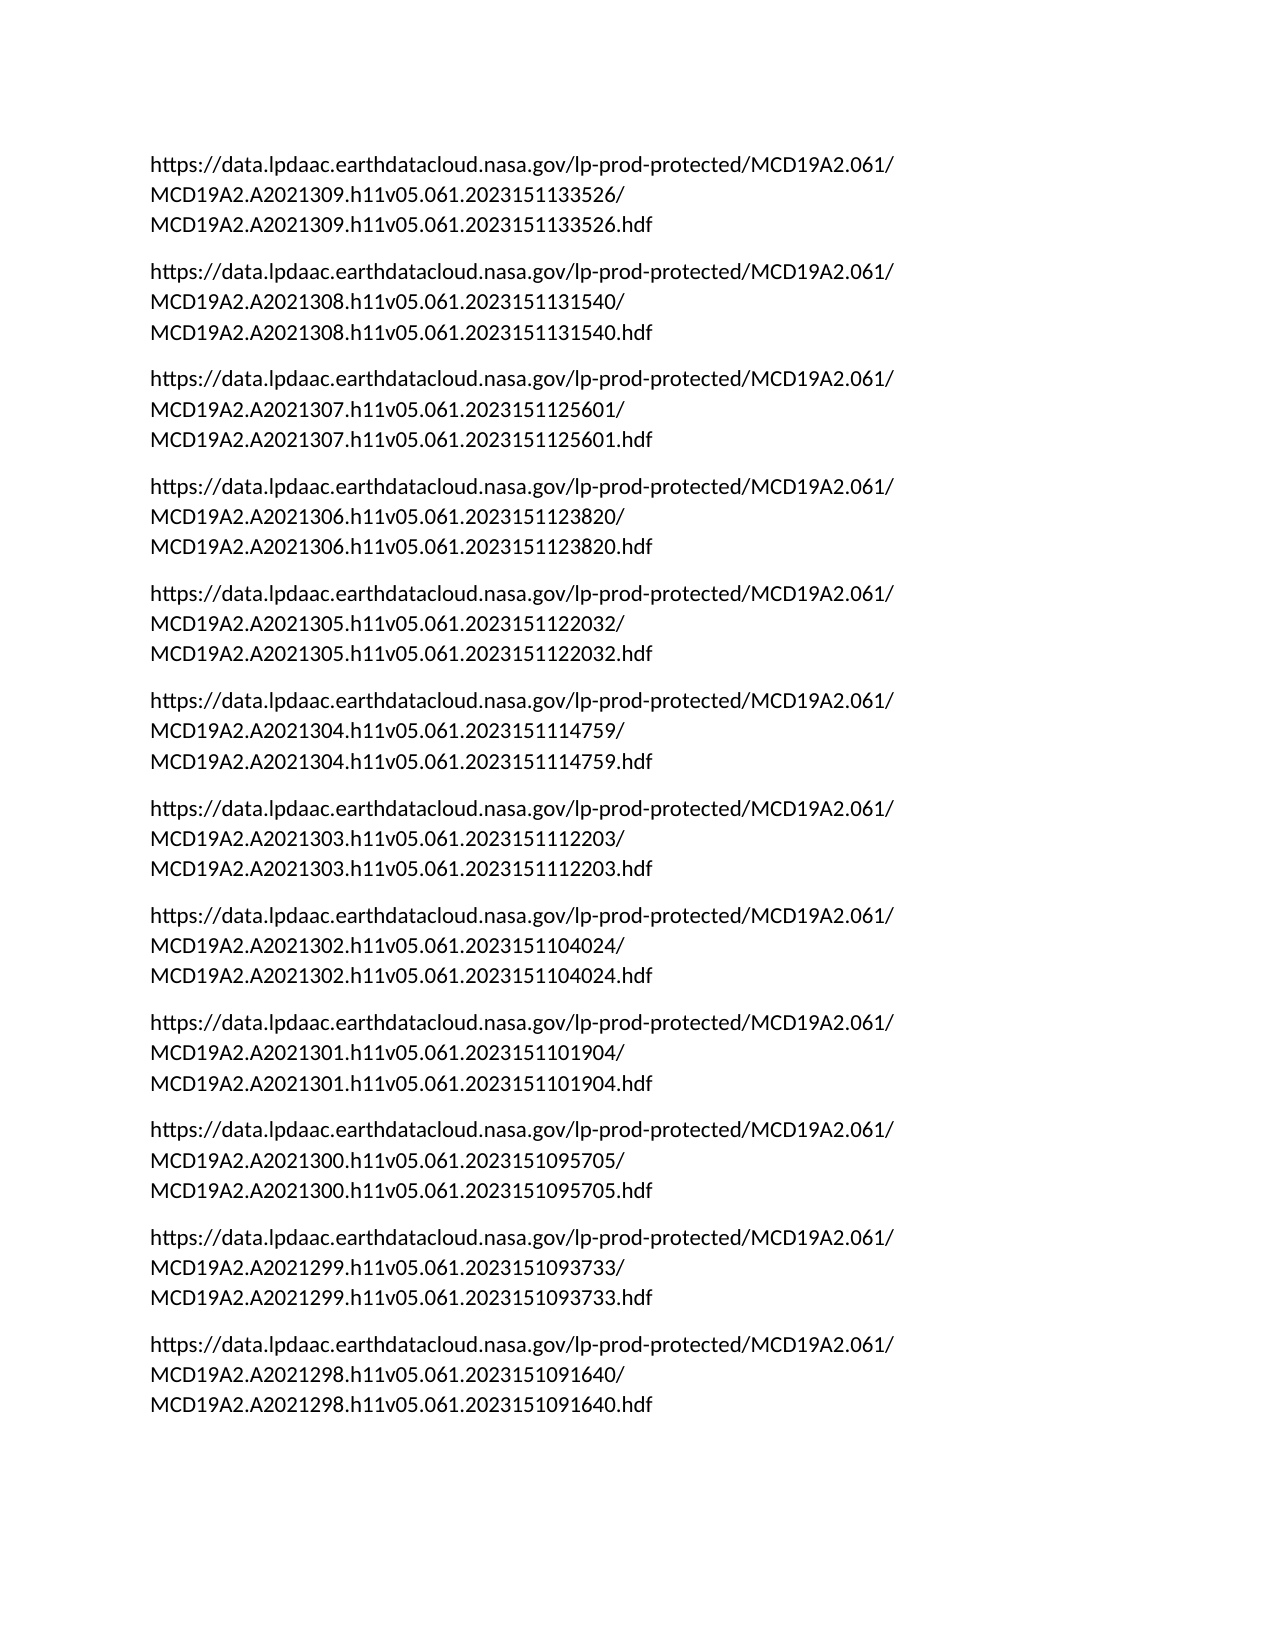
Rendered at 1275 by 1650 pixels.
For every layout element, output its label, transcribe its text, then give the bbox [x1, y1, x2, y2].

text https://data.lpdaac.earthdatacloud.nasa.gov/lp-prod-protected/MCD19A2.061/MCD19A2.A2021309.h11v05.061.2023151133526/MCD19A2.A2021309.h11v05.061.2023151133526.hdf [150, 150, 1125, 238]
text https://data.lpdaac.earthdatacloud.nasa.gov/lp-prod-protected/MCD19A2.061/MCD19A2.A2021308.h11v05.061.2023151131540/MCD19A2.A2021308.h11v05.061.2023151131540.hdf [150, 257, 1125, 346]
text https://data.lpdaac.earthdatacloud.nasa.gov/lp-prod-protected/MCD19A2.061/MCD19A2.A2021299.h11v05.061.2023151093733/MCD19A2.A2021299.h11v05.061.2023151093733.hdf [150, 1223, 1125, 1311]
text https://data.lpdaac.earthdatacloud.nasa.gov/lp-prod-protected/MCD19A2.061/MCD19A2.A2021306.h11v05.061.2023151123820/MCD19A2.A2021306.h11v05.061.2023151123820.hdf [150, 472, 1125, 560]
text https://data.lpdaac.earthdatacloud.nasa.gov/lp-prod-protected/MCD19A2.061/MCD19A2.A2021300.h11v05.061.2023151095705/MCD19A2.A2021300.h11v05.061.2023151095705.hdf [150, 1116, 1125, 1204]
text https://data.lpdaac.earthdatacloud.nasa.gov/lp-prod-protected/MCD19A2.061/MCD19A2.A2021301.h11v05.061.2023151101904/MCD19A2.A2021301.h11v05.061.2023151101904.hdf [150, 1008, 1125, 1097]
text https://data.lpdaac.earthdatacloud.nasa.gov/lp-prod-protected/MCD19A2.061/MCD19A2.A2021298.h11v05.061.2023151091640/MCD19A2.A2021298.h11v05.061.2023151091640.hdf [150, 1330, 1125, 1419]
text https://data.lpdaac.earthdatacloud.nasa.gov/lp-prod-protected/MCD19A2.061/MCD19A2.A2021302.h11v05.061.2023151104024/MCD19A2.A2021302.h11v05.061.2023151104024.hdf [150, 901, 1125, 989]
text https://data.lpdaac.earthdatacloud.nasa.gov/lp-prod-protected/MCD19A2.061/MCD19A2.A2021304.h11v05.061.2023151114759/MCD19A2.A2021304.h11v05.061.2023151114759.hdf [150, 686, 1125, 775]
text https://data.lpdaac.earthdatacloud.nasa.gov/lp-prod-protected/MCD19A2.061/MCD19A2.A2021303.h11v05.061.2023151112203/MCD19A2.A2021303.h11v05.061.2023151112203.hdf [150, 794, 1125, 882]
text https://data.lpdaac.earthdatacloud.nasa.gov/lp-prod-protected/MCD19A2.061/MCD19A2.A2021307.h11v05.061.2023151125601/MCD19A2.A2021307.h11v05.061.2023151125601.hdf [150, 364, 1125, 453]
text https://data.lpdaac.earthdatacloud.nasa.gov/lp-prod-protected/MCD19A2.061/MCD19A2.A2021305.h11v05.061.2023151122032/MCD19A2.A2021305.h11v05.061.2023151122032.hdf [150, 579, 1125, 668]
